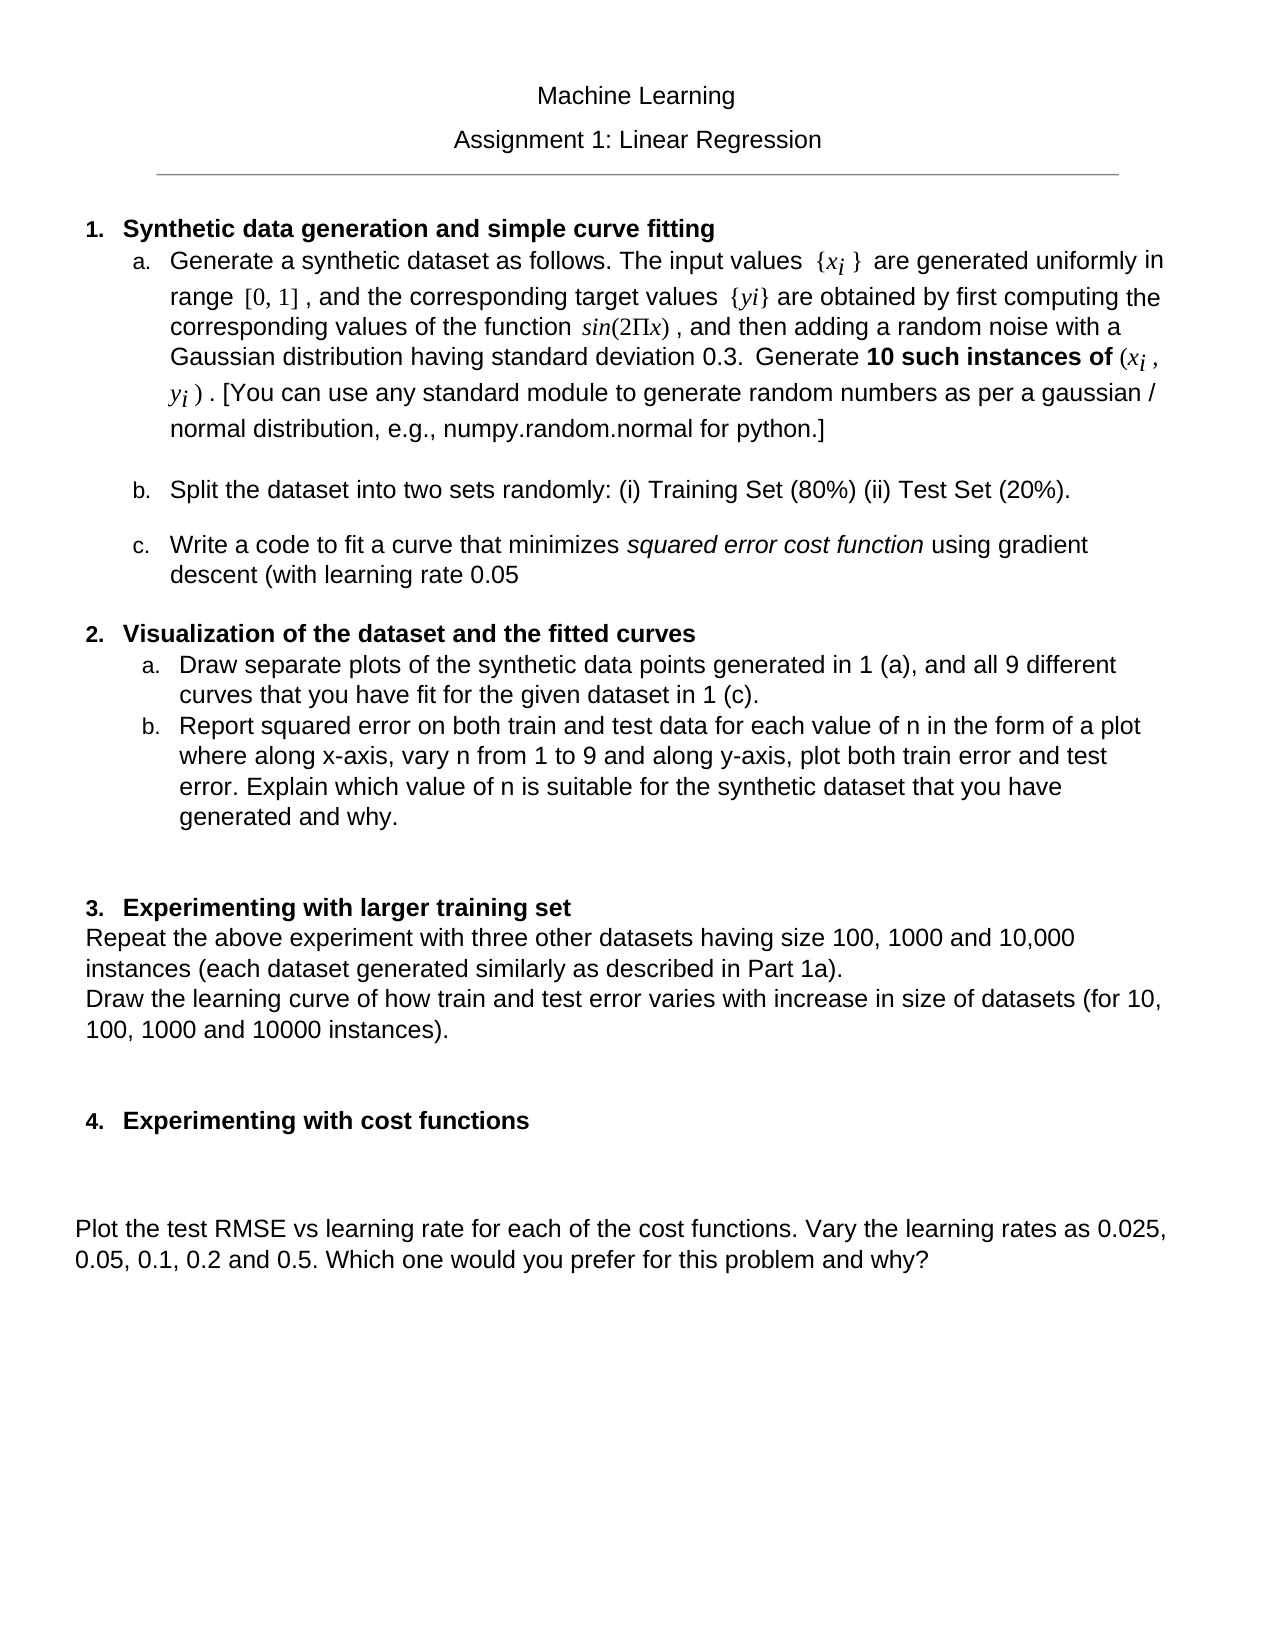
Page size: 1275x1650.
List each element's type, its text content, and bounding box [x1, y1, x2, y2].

list Write a code to fit a curve that minimizes squared error cost function using gradient descent (with learning rate 0.05 [132, 530, 1146, 589]
text Assignment 1: Linear Regression [387, 125, 888, 154]
list Draw separate plots of the synthetic data points generated in 1 (a), and all 9 different curves that you have fit for the given dataset in 1 (c). [142, 650, 1167, 709]
list Report squared error on both train and test data for each value of n in the form of a plot where along x-axis, vary n from 1 to 9 and along y-axis, plot both train error and test error. Explain which value of n is suitable for the synthetic dataset that you have generated and why. [142, 711, 1160, 831]
subtitle Experimenting with cost functions [85, 1106, 1200, 1134]
text Draw the learning curve of how train and test error varies with increase in size of datasets (for 10, 100, 1000 and 10000 instances). [85, 984, 1183, 1043]
subtitle Visualization of the dataset and the fitted curves [85, 619, 1200, 648]
subtitle Machine Learning [289, 81, 984, 110]
list Experimenting with larger training set [85, 893, 1154, 922]
list Repeat the above experiment with three other datasets having size 100, 1000 and 10,000 instances (each dataset generated similarly as described in Part 1a). [85, 923, 1154, 983]
list Generate a synthetic dataset as follows. The input values {xi } are generated uniformly in range [0, 1] , and the corresponding target values {yi} are obtained by first computing the corresponding values of the function sin(2Πx) , and then adding a random noise with a Gaussian distribution having standard deviation 0.3. Generate 10 such instances of (xi , yi ) . [You can use any standard module to generate random numbers as per a gaussian / normal distribution, e.g., numpy.random.normal for python.] [132, 245, 1188, 442]
text Plot the test RMSE vs learning rate for each of the cost functions. Vary the learning rates as 0.025, 0.05, 0.1, 0.2 and 0.5. Which one would you prefer for this problem and why? [75, 1214, 1186, 1273]
list Split the dataset into two sets randomly: (i) Training Set (80%) (ii) Test Set (20%). [132, 475, 1200, 504]
subtitle Synthetic data generation and simple curve fitting [85, 214, 1200, 243]
